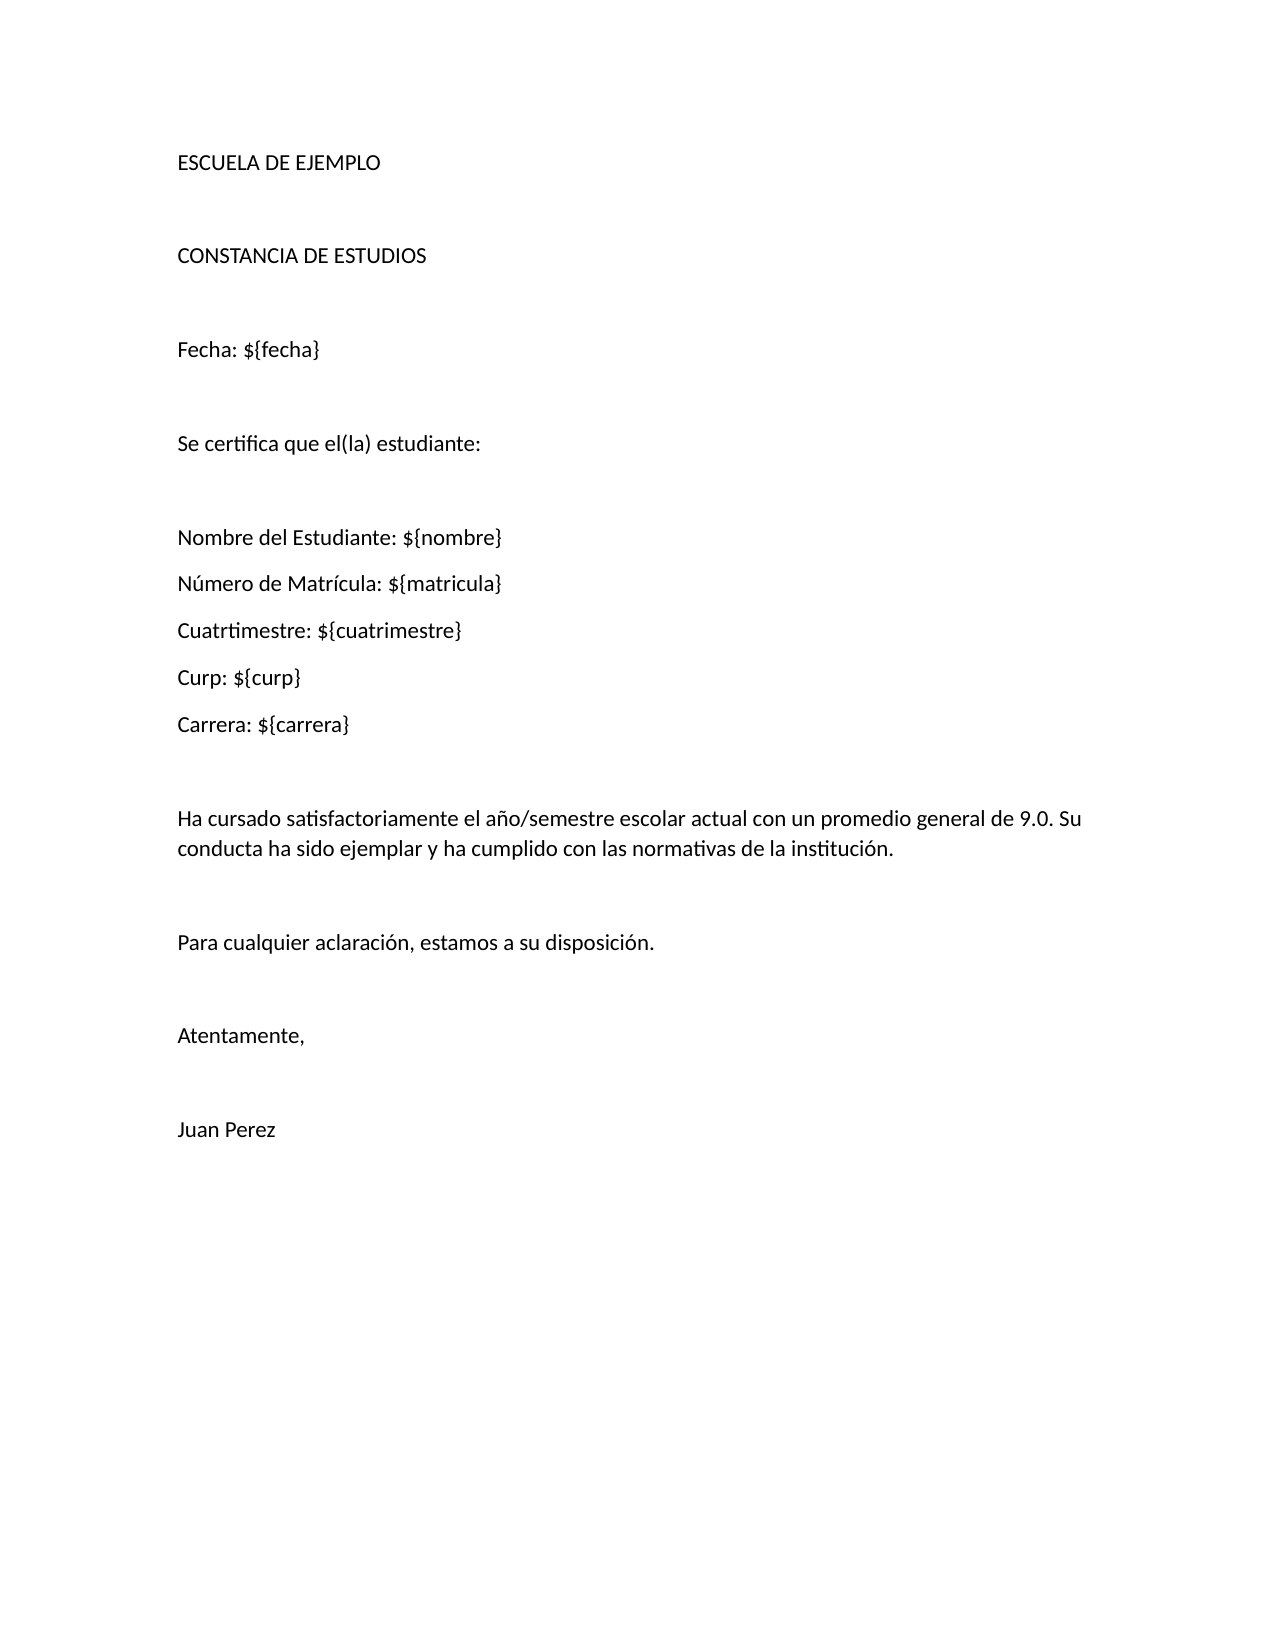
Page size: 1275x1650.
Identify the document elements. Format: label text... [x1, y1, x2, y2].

text Número de Matrícula: ${matricula} [177, 569, 1098, 597]
text Curp: ${curp} [177, 663, 1098, 691]
text Juan Perez [177, 1115, 1098, 1143]
text Cuatrtimestre: ${cuatrimestre} [177, 616, 1098, 644]
text ESCUELA DE EJEMPLO [177, 148, 1098, 176]
text Carrera: ${carrera} [177, 710, 1098, 738]
text Se certifica que el(la) estudiante: [177, 429, 1098, 457]
text Ha cursado satisfactoriamente el año/semestre escolar actual con un promedio general de 9.0. Su conducta ha sido ejemplar y ha cumplido con las normativas de la institución. [177, 804, 1098, 862]
text Para cualquier aclaración, estamos a su disposición. [177, 928, 1098, 956]
text Nombre del Estudiante: ${nombre} [177, 523, 1098, 551]
text Fecha: ${fecha} [177, 335, 1098, 363]
text Atentamente, [177, 1022, 1098, 1049]
text CONSTANCIA DE ESTUDIOS [177, 241, 1098, 269]
